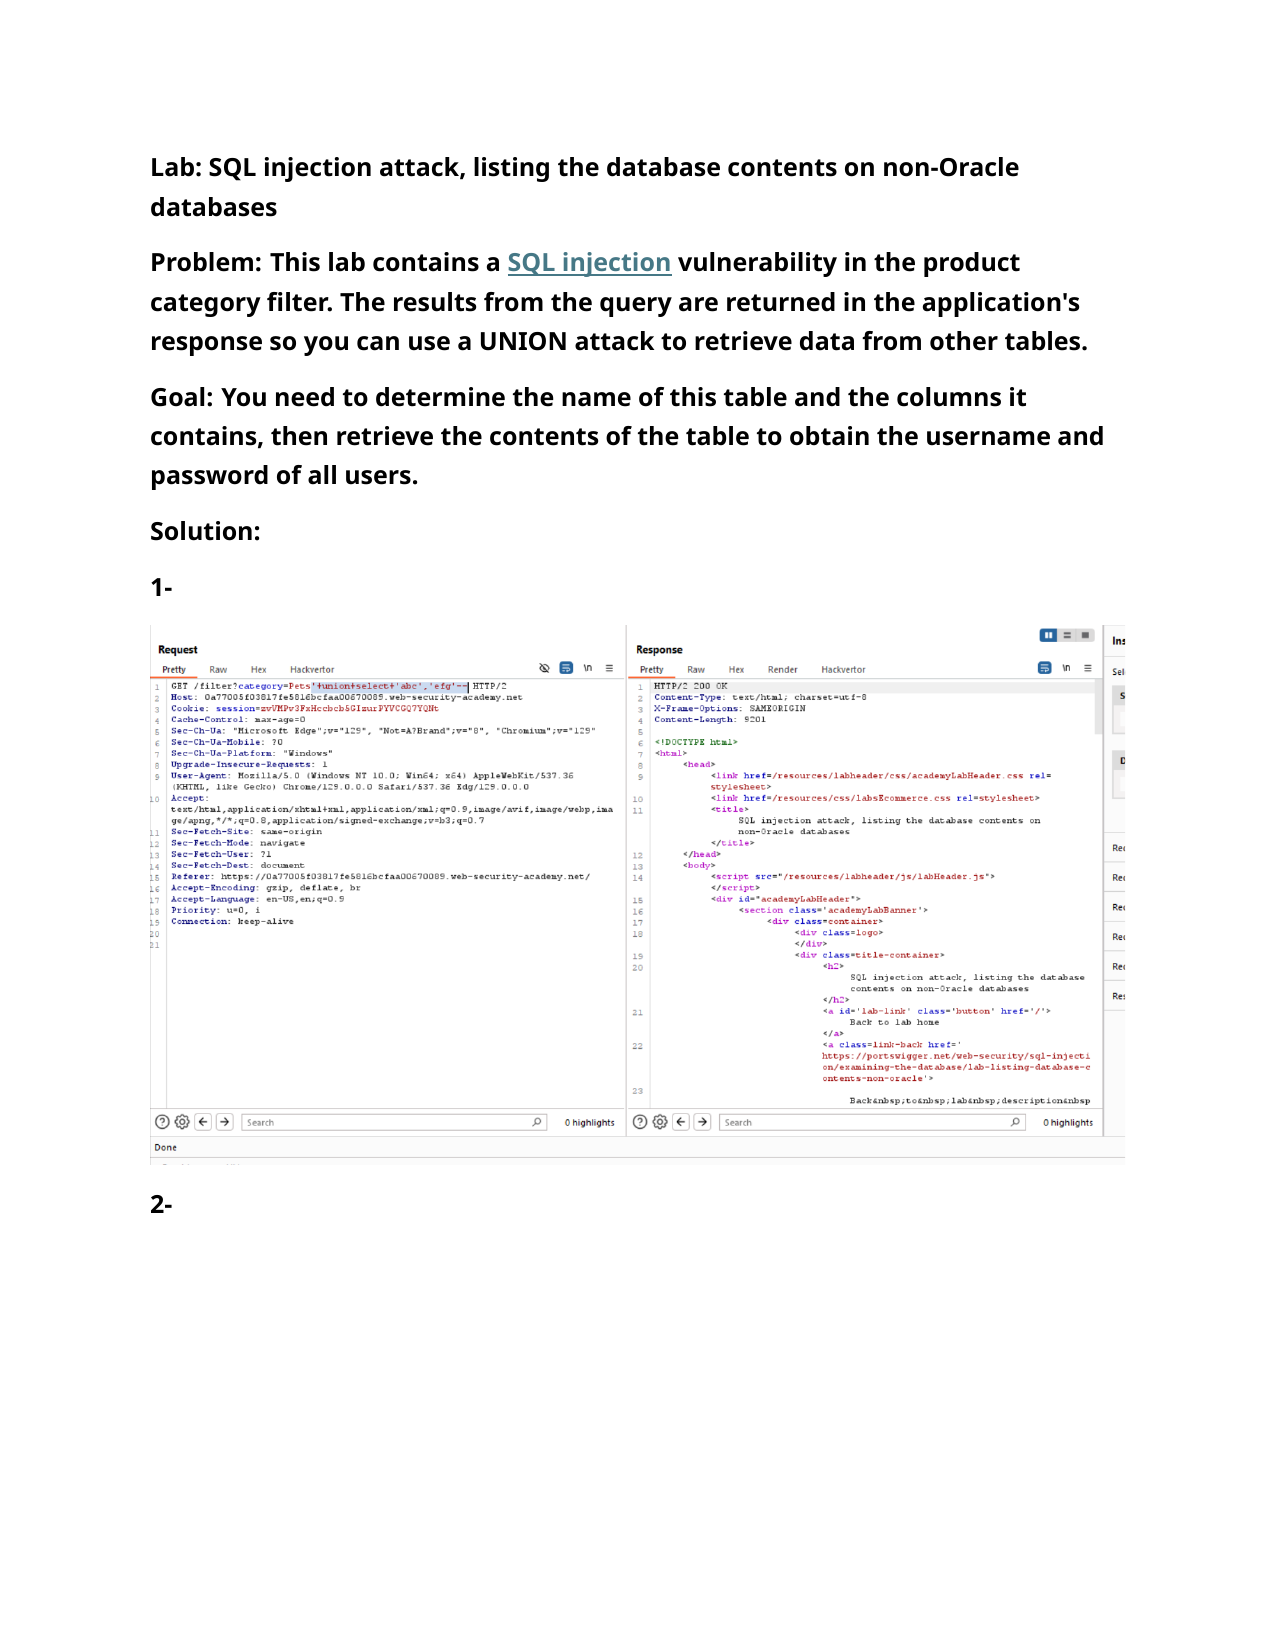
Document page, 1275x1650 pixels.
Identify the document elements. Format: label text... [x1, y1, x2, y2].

text Lab: SQL injection attack, listing the database contents on non-Oracle databases [150, 150, 1125, 223]
text Problem: This lab contains a SQL injection vulnerability in the product category filter. The results from the query are returned in the application's response so you can use a UNION attack to retrieve data from other tables. [150, 245, 1125, 357]
text Solution: [150, 513, 1125, 547]
picture [150, 625, 1125, 1165]
text 1- [150, 569, 1125, 603]
text 2- [150, 1186, 1125, 1220]
text Goal: You need to determine the name of this table and the columns it contains, then retrieve the contents of the table to obtain the username and password of all users. [150, 379, 1125, 492]
